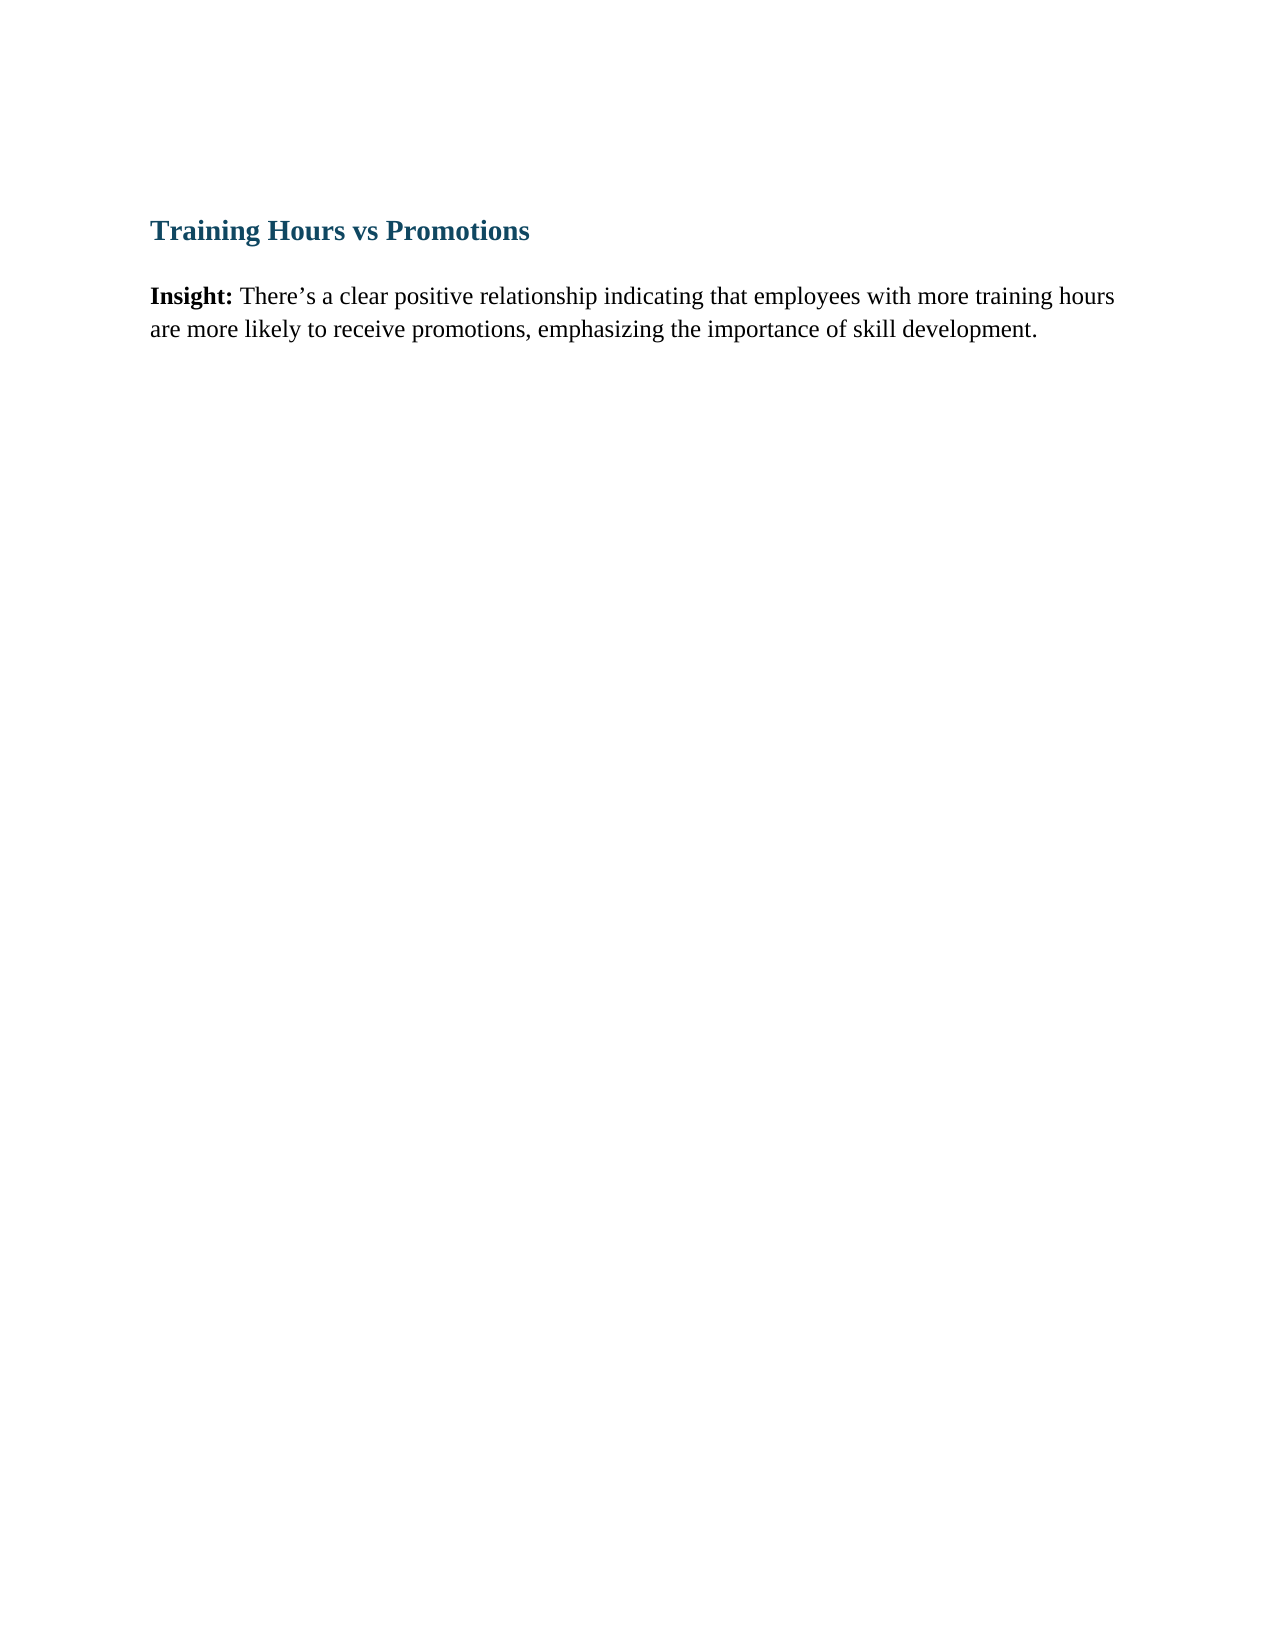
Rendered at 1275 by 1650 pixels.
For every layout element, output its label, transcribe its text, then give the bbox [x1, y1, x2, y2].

subtitle Training Hours vs Promotions [150, 213, 1125, 246]
text Insight: There’s a clear positive relationship indicating that employees with more training hours are more likely to receive promotions, emphasizing the importance of skill development. [150, 281, 1125, 343]
